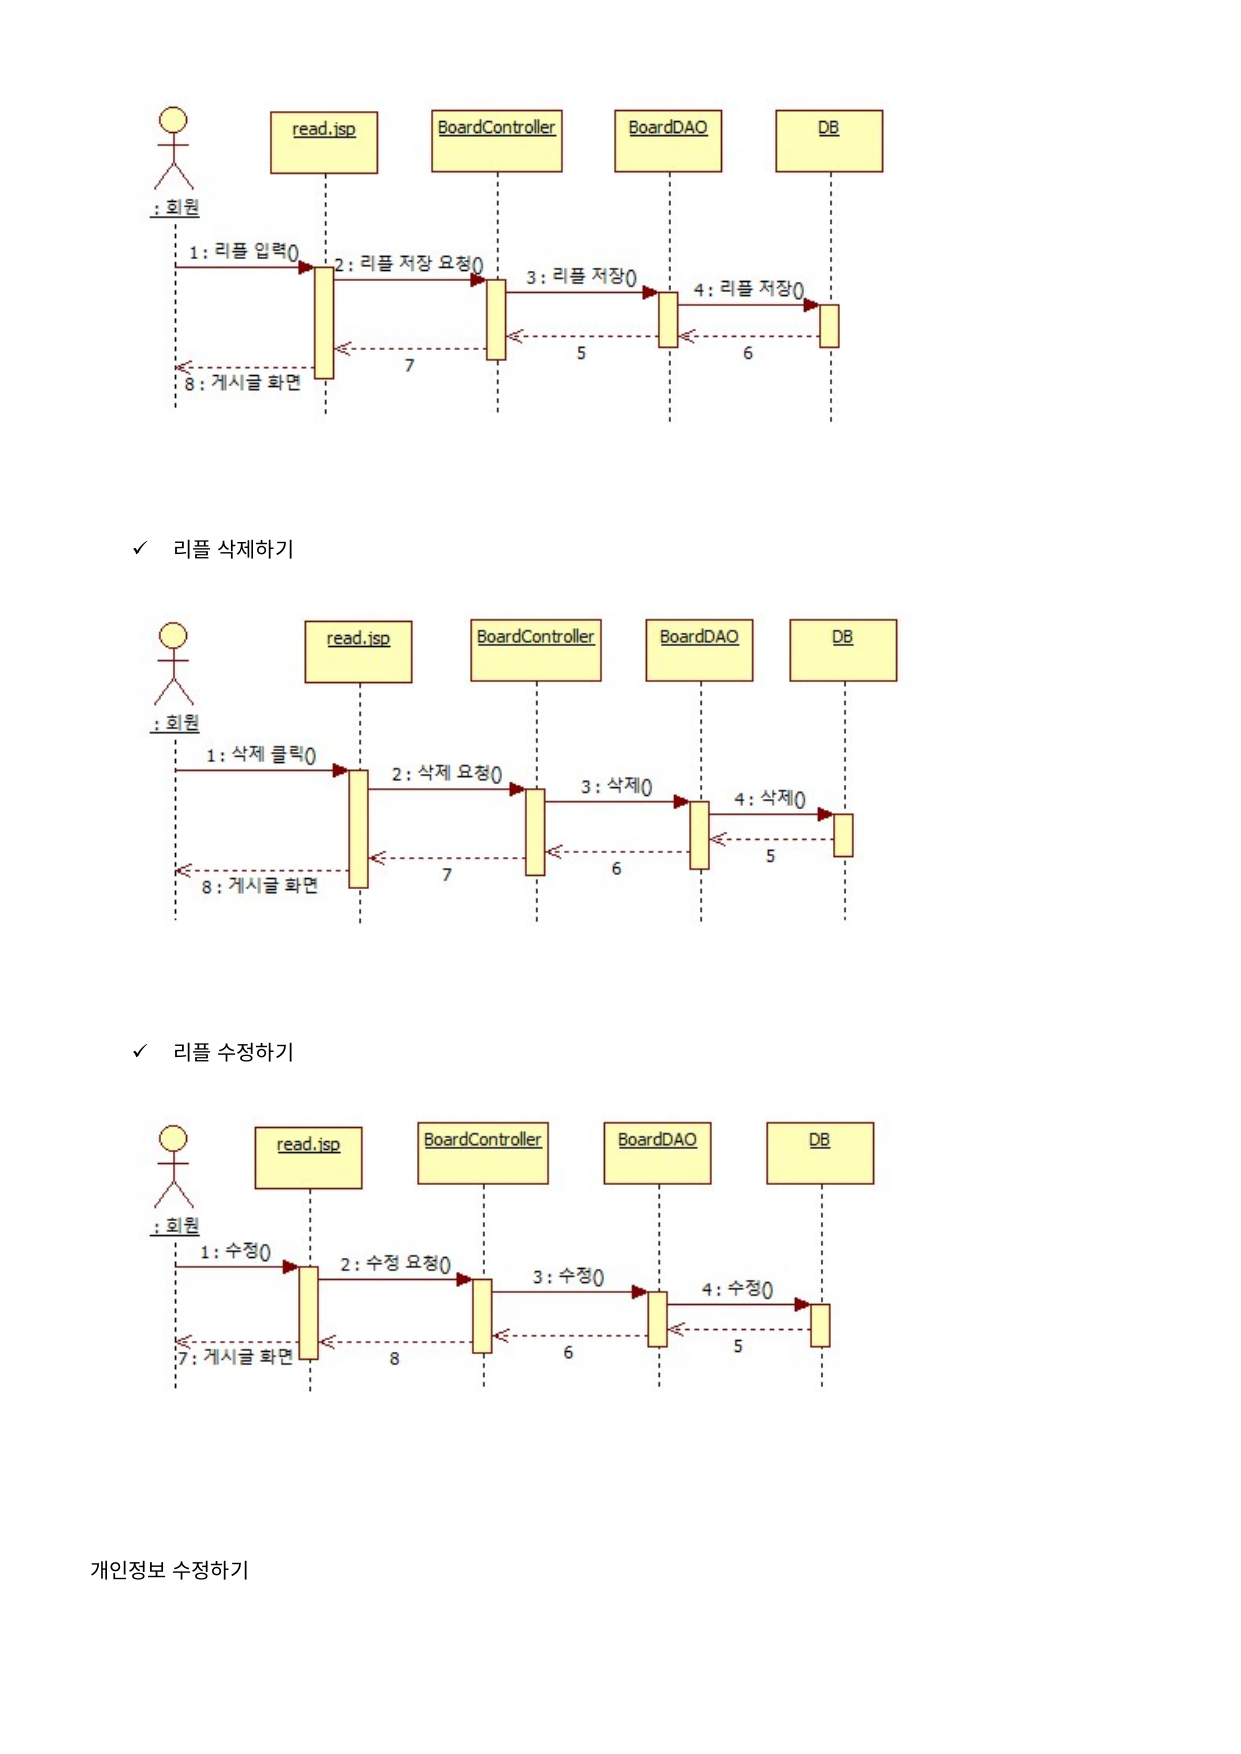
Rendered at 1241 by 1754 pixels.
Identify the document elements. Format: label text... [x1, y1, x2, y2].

picture [89, 74, 915, 455]
text 개인정보 수정하기 [90, 1555, 1165, 1585]
list 리플 수정하기 [131, 1036, 1165, 1066]
picture [89, 588, 929, 958]
list 리플 삭제하기 [131, 533, 1165, 563]
picture [89, 1091, 906, 1423]
